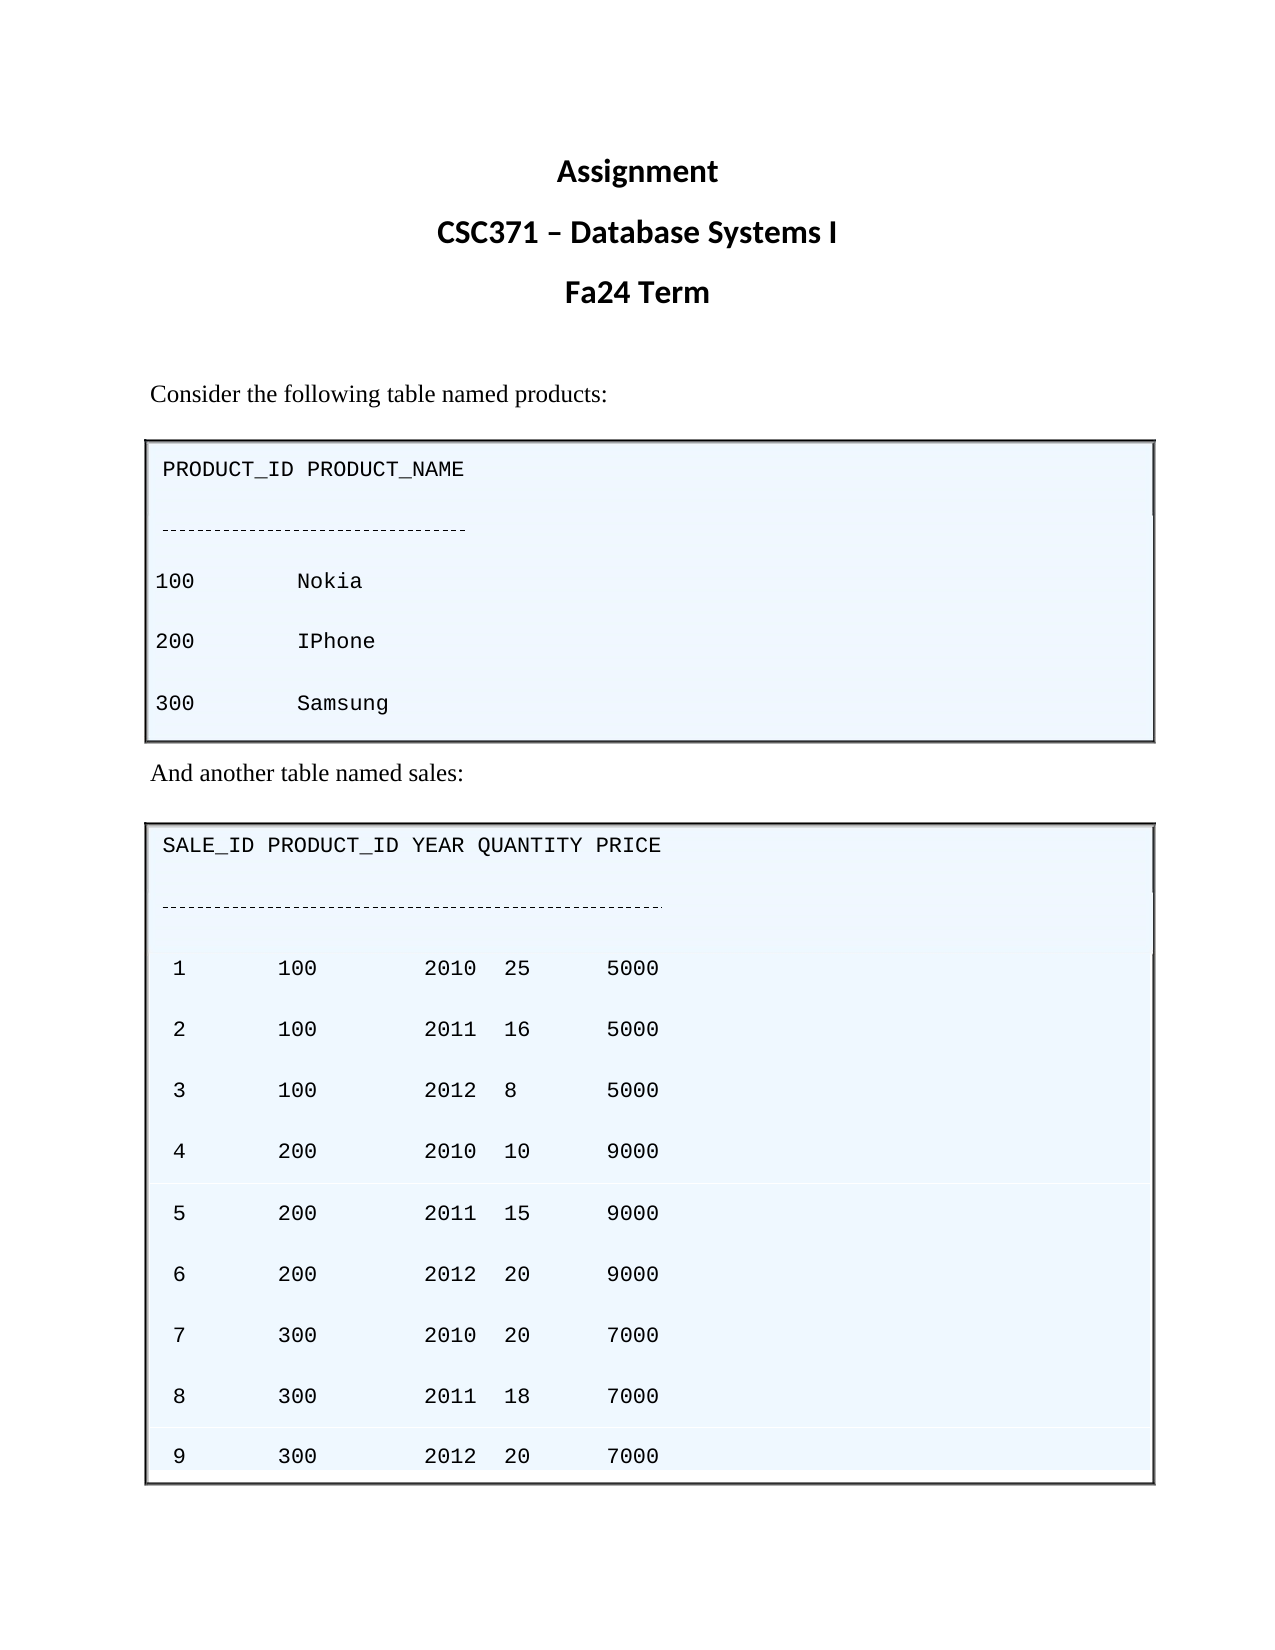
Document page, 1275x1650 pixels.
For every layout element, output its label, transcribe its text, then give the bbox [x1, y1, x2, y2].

table_cell 2012 [370, 1061, 490, 1122]
table_header 100 [150, 570, 246, 613]
table_cell 8 [150, 1367, 232, 1427]
table_cell 5 [150, 1184, 232, 1245]
table_cell 10 [490, 1122, 568, 1183]
table_cell 16 [490, 1000, 568, 1061]
text CSC371 – Database Systems I [150, 211, 1125, 251]
table_cell 20 [490, 1245, 568, 1306]
table_cell 20 [490, 1428, 568, 1470]
table_cell 5000 [568, 1061, 1150, 1122]
table_cell 2011 [370, 1000, 490, 1061]
table_cell 9 [150, 1428, 232, 1470]
table_cell 6 [150, 1245, 232, 1306]
text Consider the following table named products: [150, 379, 1125, 407]
table_cell 2010 [370, 1306, 490, 1367]
table_cell IPhone [246, 613, 394, 674]
table_header 100 [232, 954, 370, 1000]
table_cell 300 [232, 1367, 370, 1427]
table_cell 2012 [370, 1428, 490, 1470]
table_cell 7 [150, 1306, 232, 1367]
table_cell 18 [490, 1367, 568, 1427]
table_cell 2011 [370, 1184, 490, 1245]
text And another table named sales: [150, 758, 1125, 787]
table_cell 300 [232, 1306, 370, 1367]
table_cell 100 [232, 1061, 370, 1122]
table_cell 7000 [568, 1367, 1150, 1427]
table_header 5000 [568, 954, 1150, 1000]
table_cell 200 [150, 613, 246, 674]
text Fa24 Term [150, 271, 1125, 312]
table_cell 2011 [370, 1367, 490, 1427]
table_header 25 [490, 954, 568, 1000]
table_cell 2010 [370, 1122, 490, 1183]
picture [144, 822, 1156, 1486]
table_cell 200 [232, 1245, 370, 1306]
table_cell 5000 [568, 1000, 1150, 1061]
table_cell 9000 [568, 1245, 1150, 1306]
table_cell 20 [490, 1306, 568, 1367]
table_header Nokia [246, 570, 394, 613]
table_cell 8 [490, 1061, 568, 1122]
table_cell 9000 [568, 1122, 1150, 1183]
table_header 1 [150, 954, 232, 1000]
table_cell 300 [232, 1428, 370, 1470]
table_cell Samsung [246, 674, 394, 717]
table_cell 9000 [568, 1184, 1150, 1245]
picture [144, 439, 1156, 744]
table_cell 7000 [568, 1306, 1150, 1367]
table_cell 200 [232, 1122, 370, 1183]
table_cell 200 [232, 1184, 370, 1245]
table_cell 100 [232, 1000, 370, 1061]
table_cell 4 [150, 1122, 232, 1183]
table_cell 7000 [568, 1428, 1150, 1470]
text Assignment [150, 150, 1125, 191]
table_cell 3 [150, 1061, 232, 1122]
table_cell 15 [490, 1184, 568, 1245]
table_cell 2 [150, 1000, 232, 1061]
table_header 2010 [370, 954, 490, 1000]
table_cell 2012 [370, 1245, 490, 1306]
table_cell 300 [150, 674, 246, 717]
